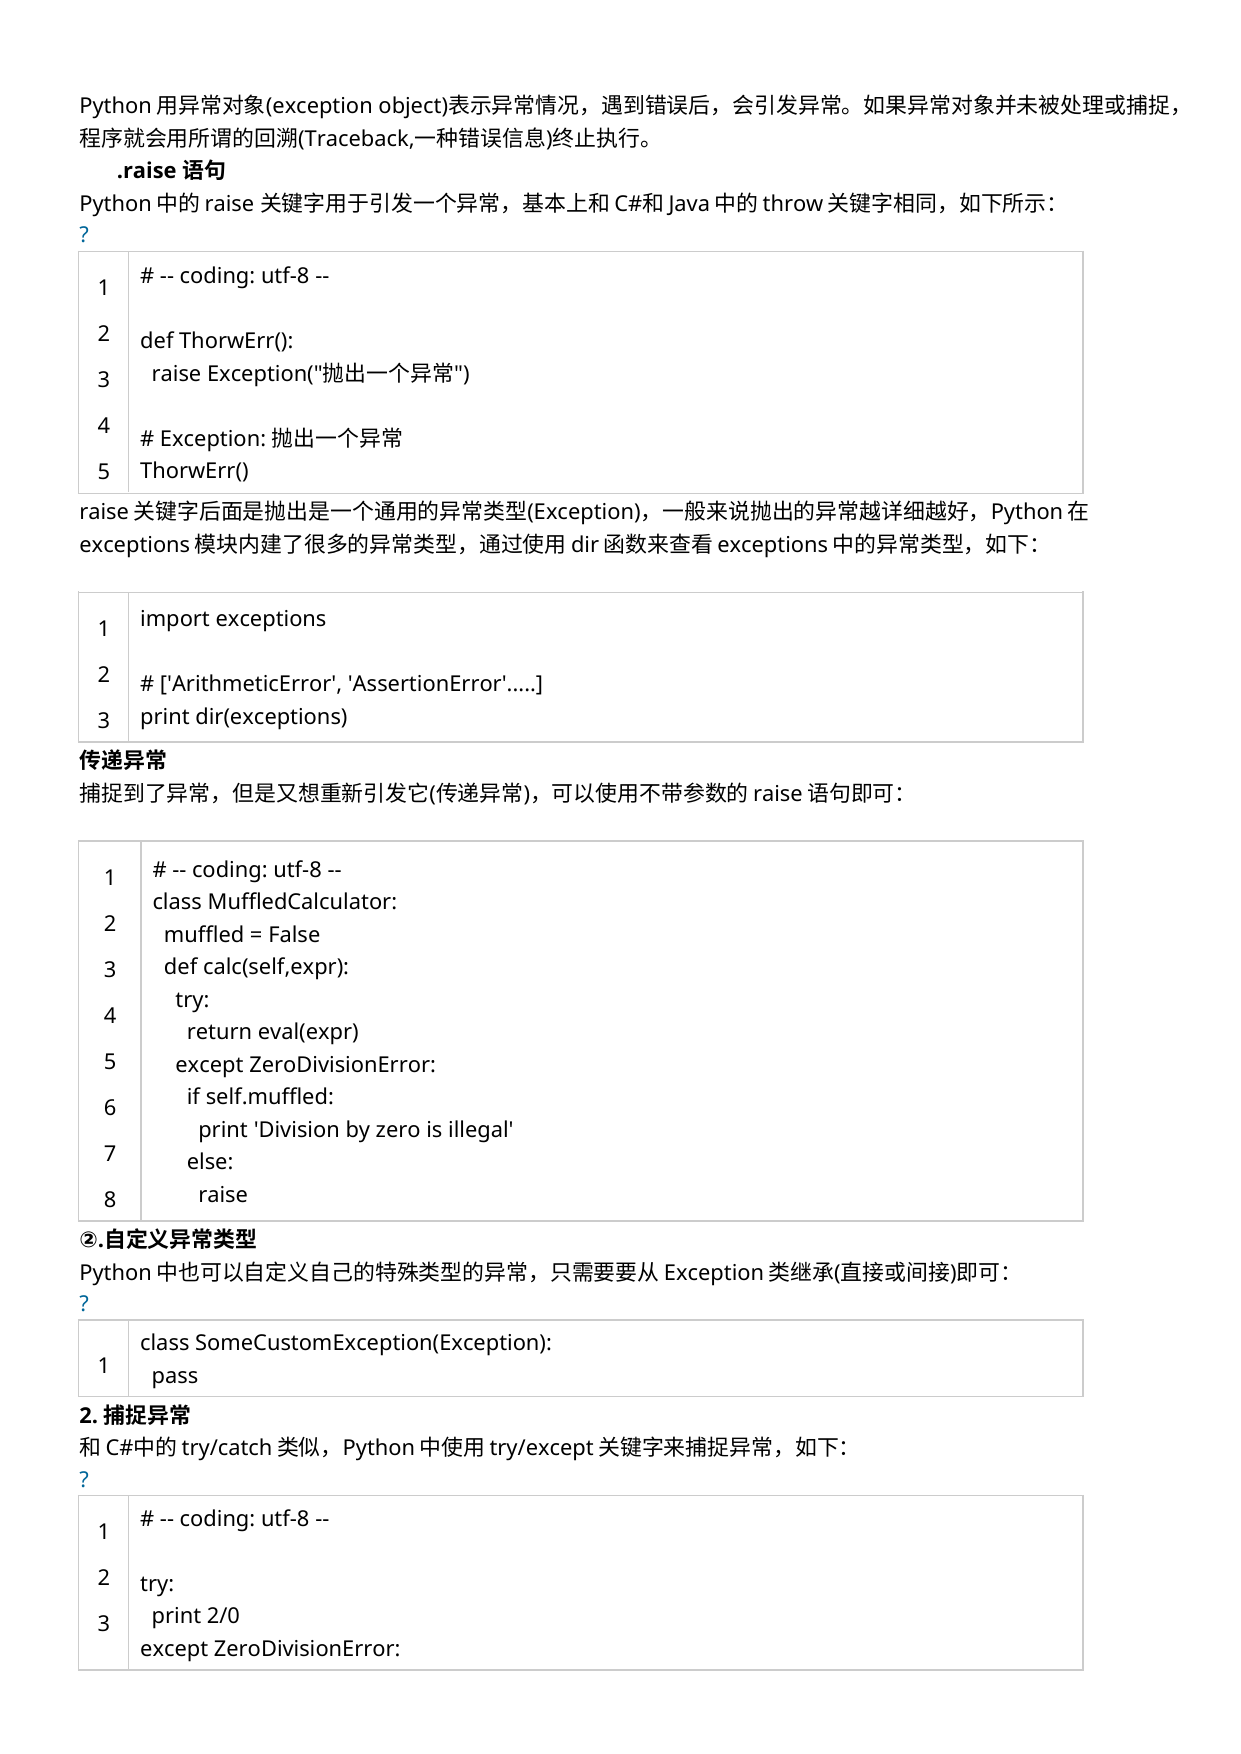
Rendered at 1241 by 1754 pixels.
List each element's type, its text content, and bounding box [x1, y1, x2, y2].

text raise关键字后面是抛出是一个通用的异常类型(Exception)，一般来说抛出的异常越详细越好，Python在exceptions模块内建了很多的异常类型，通过使用dir函数来查看exceptions中的异常类型，如下： [79, 494, 1173, 559]
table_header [129, 1496, 1082, 1669]
list .raise 语句 [79, 153, 1173, 186]
table_header class SomeCustomException(Exception): pass [129, 1321, 1082, 1396]
table_header 1 [79, 1321, 128, 1396]
text 2. 捕捉异常 [79, 1397, 1173, 1430]
text 和C#中的try/catch类似，Python中使用try/except关键字来捕捉异常，如下： [79, 1430, 1173, 1462]
text 捕捉到了异常，但是又想重新引发它(传递异常)，可以使用不带参数的raise语句即可： [79, 775, 1173, 808]
table_header 1 2 3 4 5 [79, 252, 128, 492]
text 传递异常 [79, 743, 1173, 775]
text ②.自定义异常类型 [79, 1222, 1173, 1254]
table_header 1 2 3 [79, 593, 128, 741]
table_header 1 2 3 4 [79, 1496, 128, 1669]
table_header # -- coding: utf-8 -- def ThorwErr(): raise Exception("抛出一个异常") # Exception: 抛出一个异常 ThorwErr() [129, 252, 1082, 492]
table_header # -- coding: utf-8 -- class MuffledCalculator: muffled = False def calc(self,expr): try: return eval(expr) except ZeroDivisionError: if self.muffled: print 'Division by zero is illegal' else: raise [142, 842, 1082, 1220]
text ? [79, 1462, 1173, 1495]
text ? [79, 218, 1173, 251]
table_header import exceptions # ['ArithmeticError', 'AssertionError'.....] print dir(exceptions) [129, 593, 1082, 741]
text Python用异常对象(exception object)表示异常情况，遇到错误后，会引发异常。如果异常对象并未被处理或捕捉，程序就会用所谓的回溯(Traceback,一种错误信息)终止执行。 [79, 88, 1173, 153]
text Python中的raise 关键字用于引发一个异常，基本上和C#和Java中的throw关键字相同，如下所示： [79, 186, 1173, 218]
table_header 1 2 3 4 5 6 7 8 [79, 842, 140, 1220]
text ? [79, 1287, 1173, 1319]
text Python中也可以自定义自己的特殊类型的异常，只需要要从Exception类继承(直接或间接)即可： [79, 1254, 1173, 1287]
